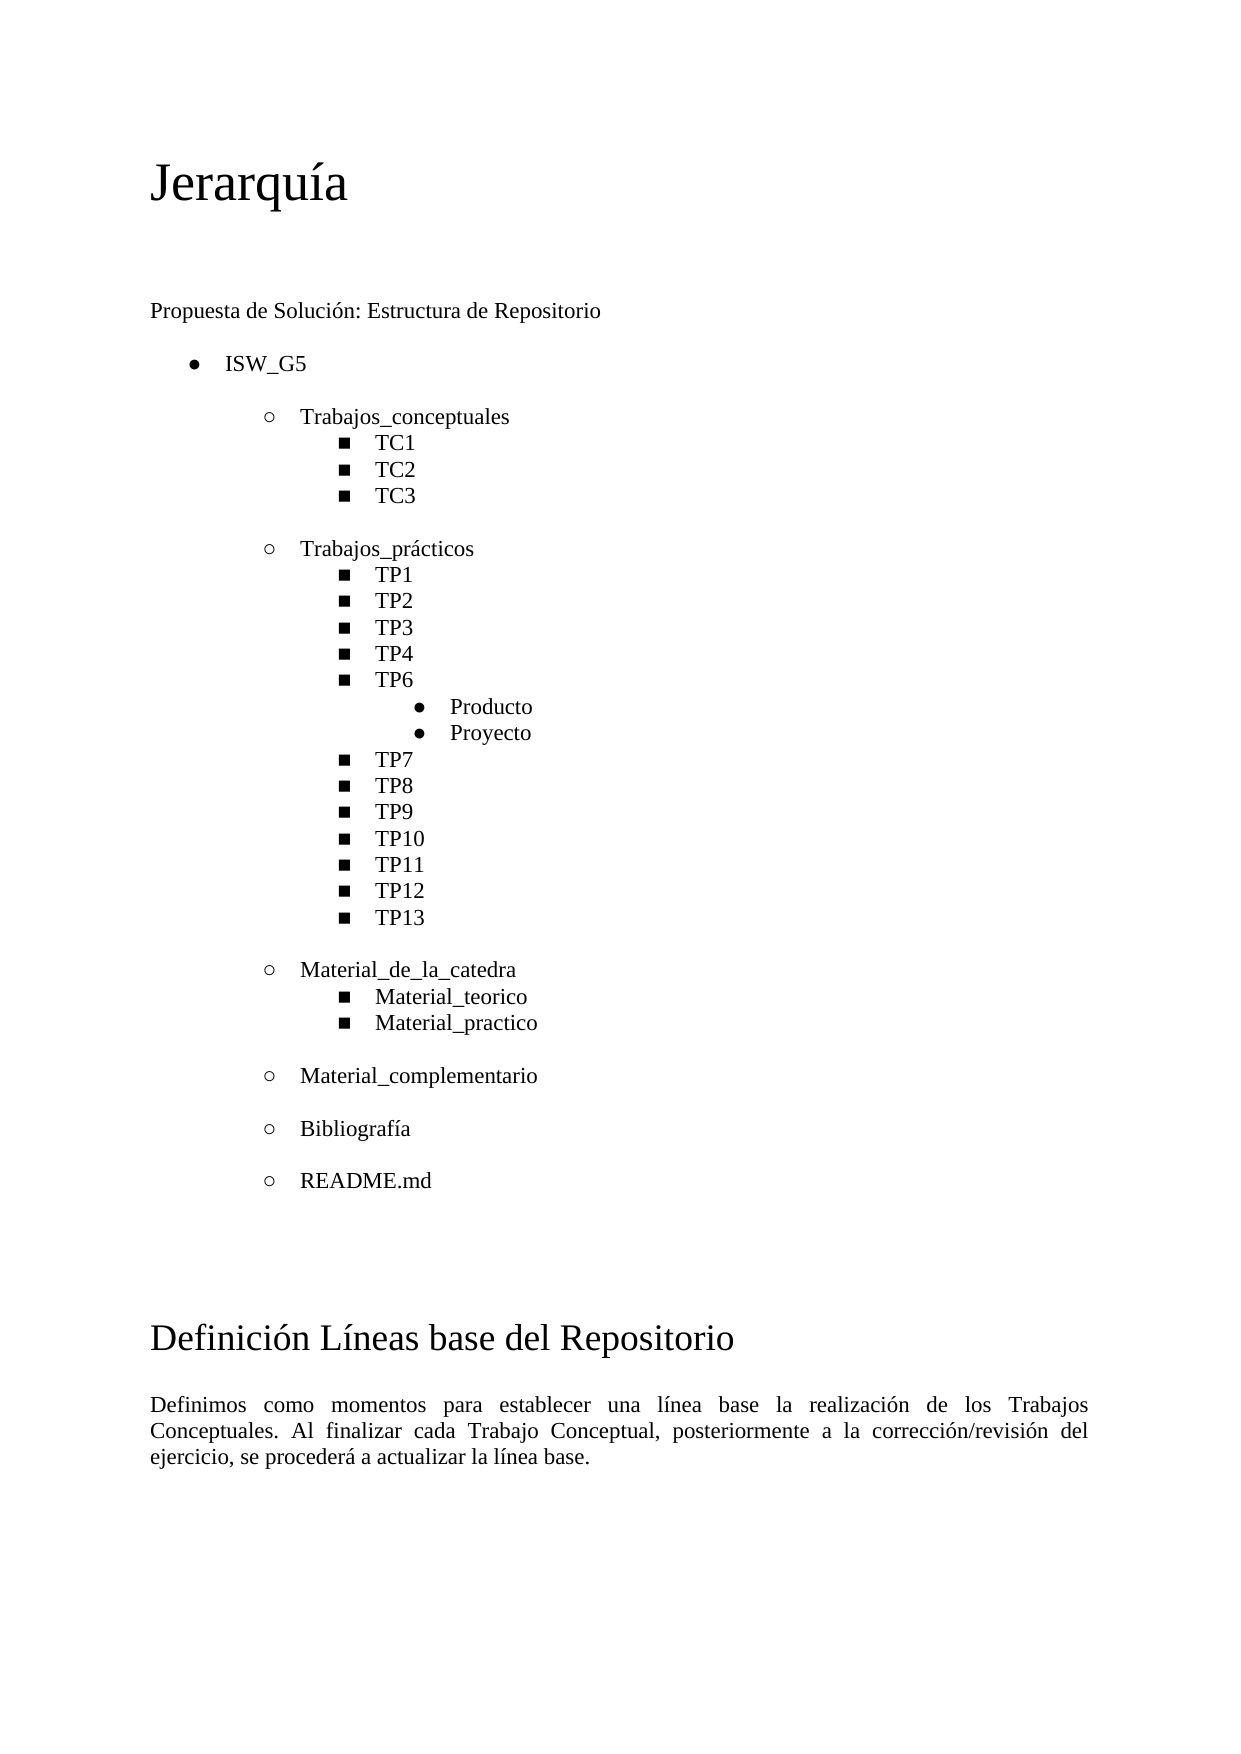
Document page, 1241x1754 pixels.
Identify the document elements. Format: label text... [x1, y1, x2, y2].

list Material_complementario [262, 1062, 1090, 1088]
list TP3 [337, 614, 1090, 640]
list README.md [262, 1167, 1090, 1194]
list TP12 [337, 877, 1090, 904]
list TP11 [337, 851, 1090, 877]
text Propuesta de Solución: Estructura de Repositorio [150, 298, 1090, 324]
list TP6 [337, 667, 1090, 693]
list Producto [412, 693, 1090, 719]
list Proyecto [412, 719, 1090, 746]
list TP13 [337, 904, 1090, 930]
list Material_de_la_catedra [262, 956, 1090, 983]
list TP4 [337, 640, 1090, 667]
list Material_teorico [337, 983, 1090, 1009]
text Definimos como momentos para establecer una línea base la realización de los Trabajos Conceptuales. Al finalizar cada Trabajo Conceptual, posteriormente a la corrección/revisión del ejercicio, se procederá a actualizar la línea base. [150, 1391, 1090, 1470]
title Definición Líneas base del Repositorio [150, 1315, 1090, 1358]
list TP9 [337, 798, 1090, 825]
list Trabajos_prácticos [262, 535, 1090, 561]
list TC3 [337, 482, 1090, 508]
title Jerarquía [150, 150, 1090, 212]
list Bibliografía [262, 1114, 1090, 1141]
list TC2 [337, 456, 1090, 482]
list Trabajos_conceptuales [262, 403, 1090, 429]
list TP10 [337, 825, 1090, 851]
list Material_practico [337, 1009, 1090, 1036]
list TP7 [337, 746, 1090, 772]
list ISW_G5 [187, 350, 1090, 377]
list TP1 [337, 561, 1090, 587]
list TC1 [337, 429, 1090, 456]
list TP2 [337, 587, 1090, 614]
list TP8 [337, 772, 1090, 798]
